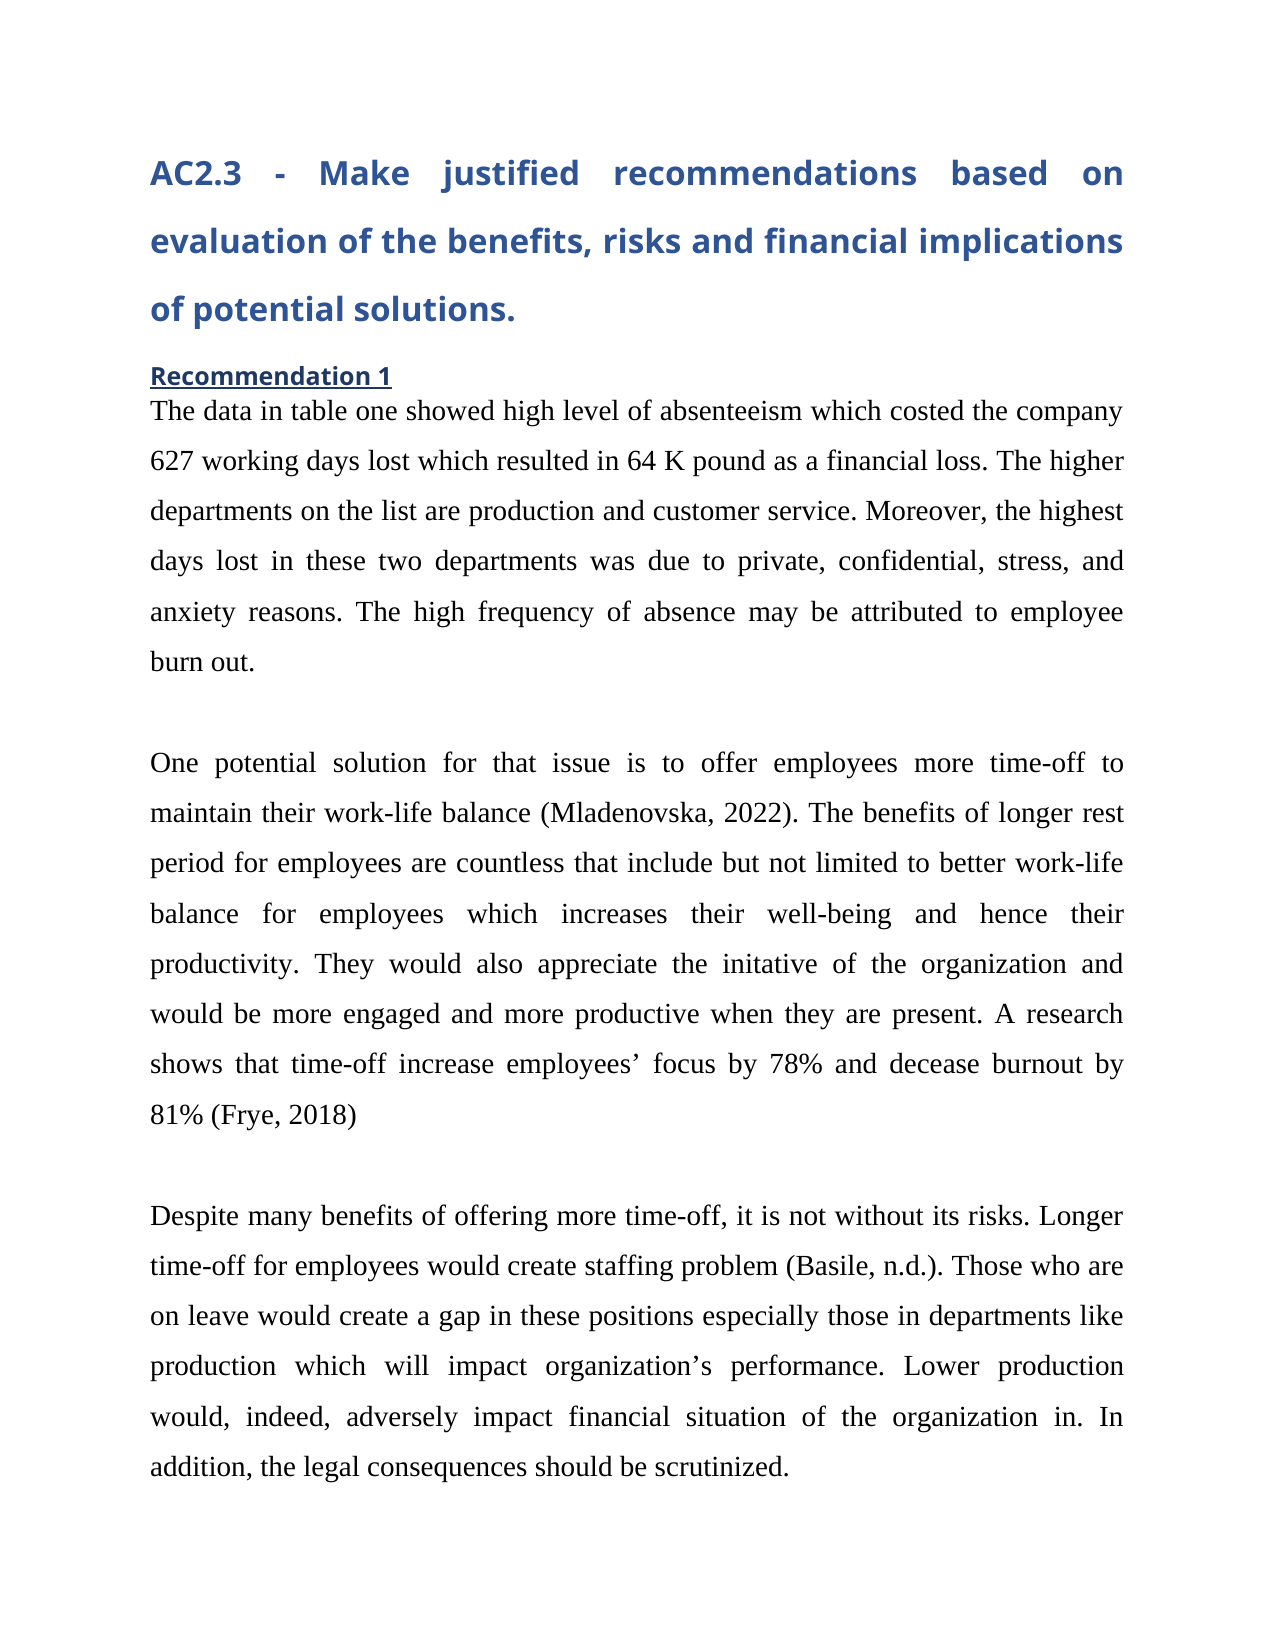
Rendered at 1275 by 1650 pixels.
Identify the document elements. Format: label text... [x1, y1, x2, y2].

subtitle AC2.3 - Make justified recommendations based on evaluation of the benefits, risks and financial implications of potential solutions. [150, 150, 1125, 332]
text One potential solution for that issue is to offer employees more time-off to maintain their work-life balance (Mladenovska, 2022). The benefits of longer rest period for employees are countless that include but not limited to better work-life balance for employees which increases their well-being and hence their productivity. They would also appreciate the initative of the organization and would be more engaged and more productive when they are present. A research shows that time-off increase employees’ focus by 78% and decease burnout by 81% (Frye, 2018) [150, 745, 1125, 1131]
text The data in table one showed high level of absenteeism which costed the company 627 working days lost which resulted in 64 K pound as a financial loss. The higher departments on the list are production and customer service. Moreover, the highest days lost in these two departments was due to private, confidential, stress, and anxiety reasons. The high frequency of absence may be attributed to employee burn out. [150, 393, 1125, 678]
text Despite many benefits of offering more time-off, it is not without its risks. Longer time-off for employees would create staffing problem (Basile, n.d.). Those who are on leave would create a gap in these positions especially those in departments like production which will impact organization’s performance. Lower production would, indeed, adversely impact financial situation of the organization in. In addition, the legal consequences should be scrutinized. [150, 1198, 1125, 1483]
subtitle Recommendation 1 [150, 358, 1125, 393]
